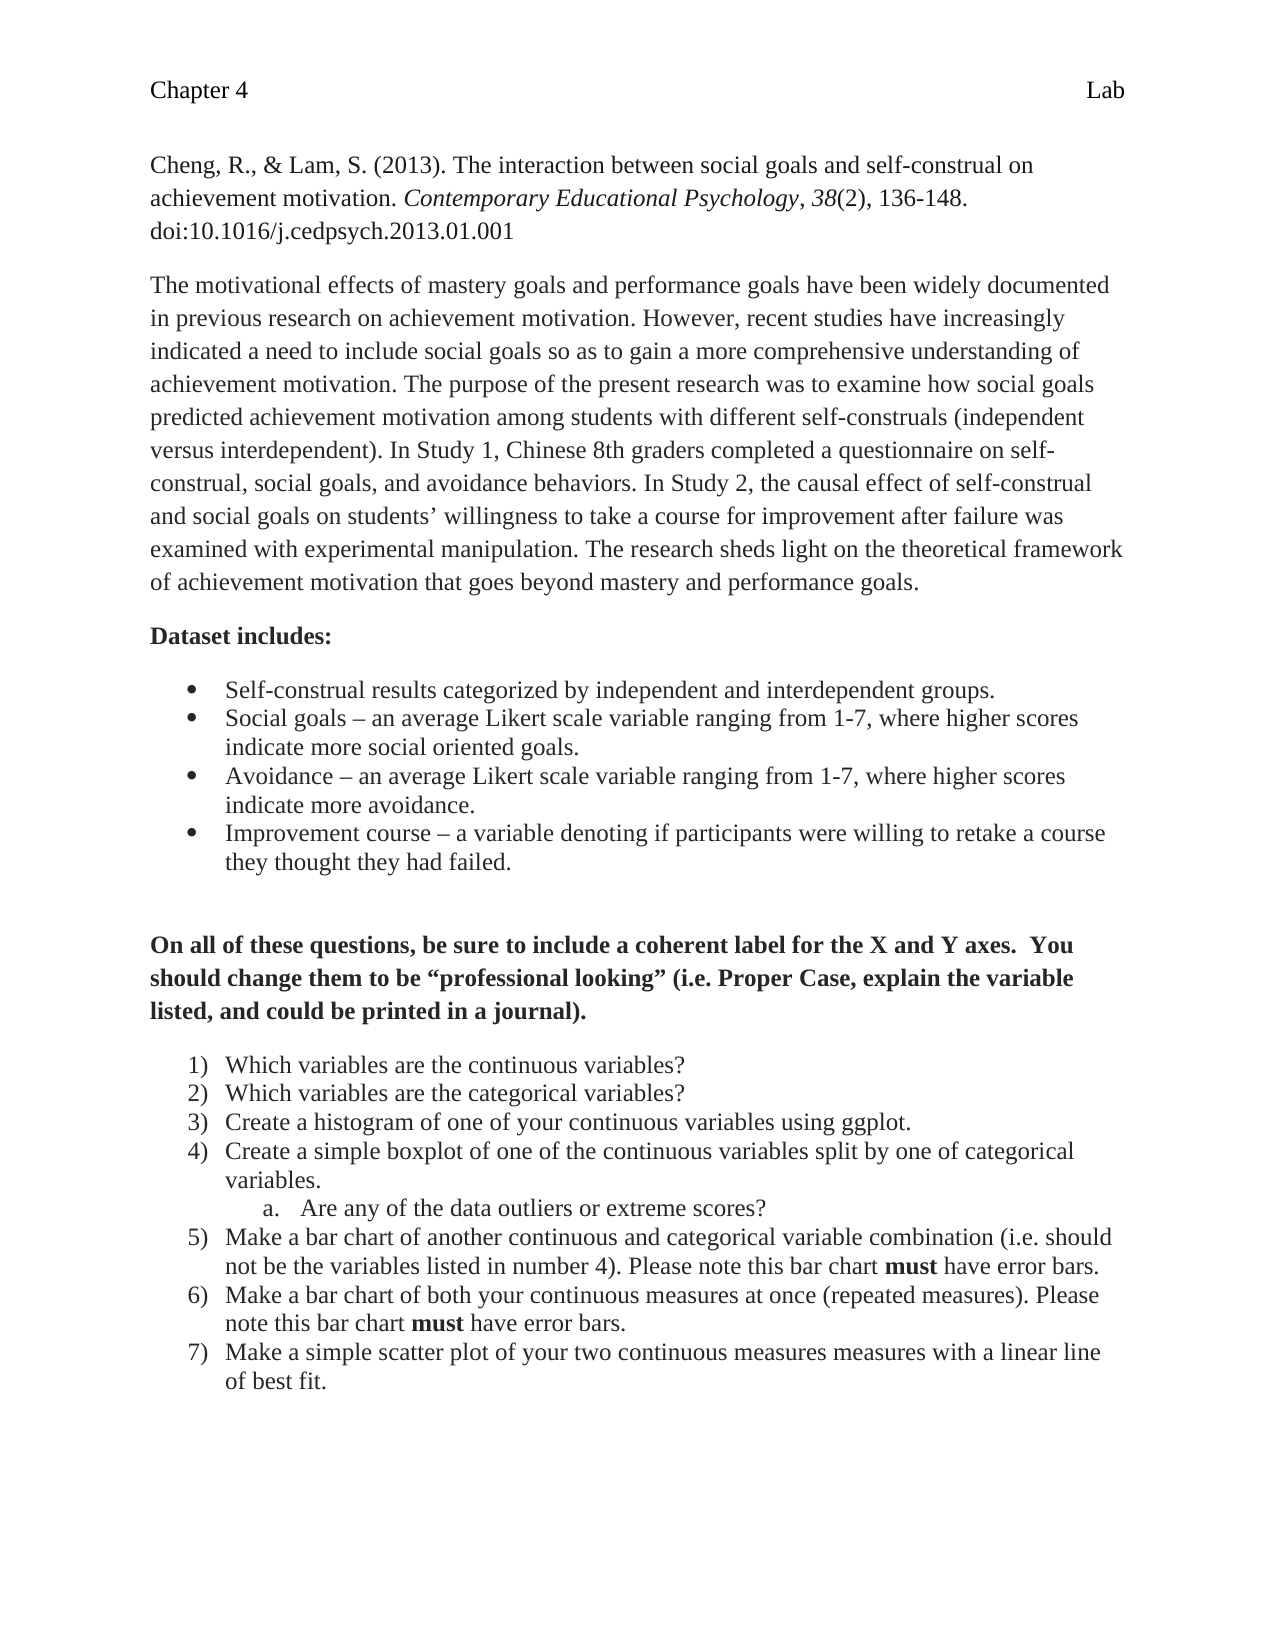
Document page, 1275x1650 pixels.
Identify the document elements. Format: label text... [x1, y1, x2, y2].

list Are any of the data outliers or extreme scores? [262, 1193, 1125, 1222]
list Improvement course – a variable denoting if participants were willing to retake a course they thought they had failed. [187, 818, 1125, 876]
list Create a histogram of one of your continuous variables using ggplot. [187, 1107, 1125, 1136]
list Which variables are the categorical variables? [187, 1078, 1125, 1107]
list Avoidance – an average Likert scale variable ranging from 1-7, where higher scores indicate more avoidance. [187, 761, 1125, 818]
list Make a simple scatter plot of your two continuous measures measures with a linear line of best fit. [187, 1337, 1125, 1395]
list Make a bar chart of another continuous and categorical variable combination (i.e. should not be the variables listed in number 4). Please note this bar chart must have error bars. [187, 1222, 1125, 1280]
list Which variables are the continuous variables? [187, 1050, 1125, 1078]
text The motivational effects of mastery goals and performance goals have been widely documented in previous research on achievement motivation. However, recent studies have increasingly indicated a need to include social goals so as to gain a more comprehensive understanding of achievement motivation. The purpose of the present research was to examine how social goals predicted achievement motivation among students with different self-construals (independent versus interdependent). In Study 1, Chinese 8th graders completed a questionnaire on self-construal, social goals, and avoidance behaviors. In Study 2, the causal effect of self-construal and social goals on students’ willingness to take a course for improvement after failure was examined with experimental manipulation. The research sheds light on the theoretical framework of achievement motivation that goes beyond mastery and performance goals. [150, 270, 1125, 596]
text Dataset includes: [150, 621, 1125, 650]
text Cheng, R., & Lam, S. (2013). The interaction between social goals and self-construal on achievement motivation. Contemporary Educational Psychology, 38(2), 136-148. doi:10.1016/j.cedpsych.2013.01.001 [150, 150, 1125, 245]
text On all of these questions, be sure to include a coherent label for the X and Y axes. You should change them to be “professional looking” (i.e. Proper Case, explain the variable listed, and could be printed in a journal). [150, 930, 1125, 1025]
list Create a simple boxplot of one of the continuous variables split by one of categorical variables. [187, 1136, 1125, 1193]
list Social goals – an average Likert scale variable ranging from 1-7, where higher scores indicate more social oriented goals. [187, 703, 1125, 761]
list Make a bar chart of both your continuous measures at once (repeated measures). Please note this bar chart must have error bars. [187, 1280, 1125, 1337]
list Self-construal results categorized by independent and interdependent groups. [187, 675, 1125, 703]
